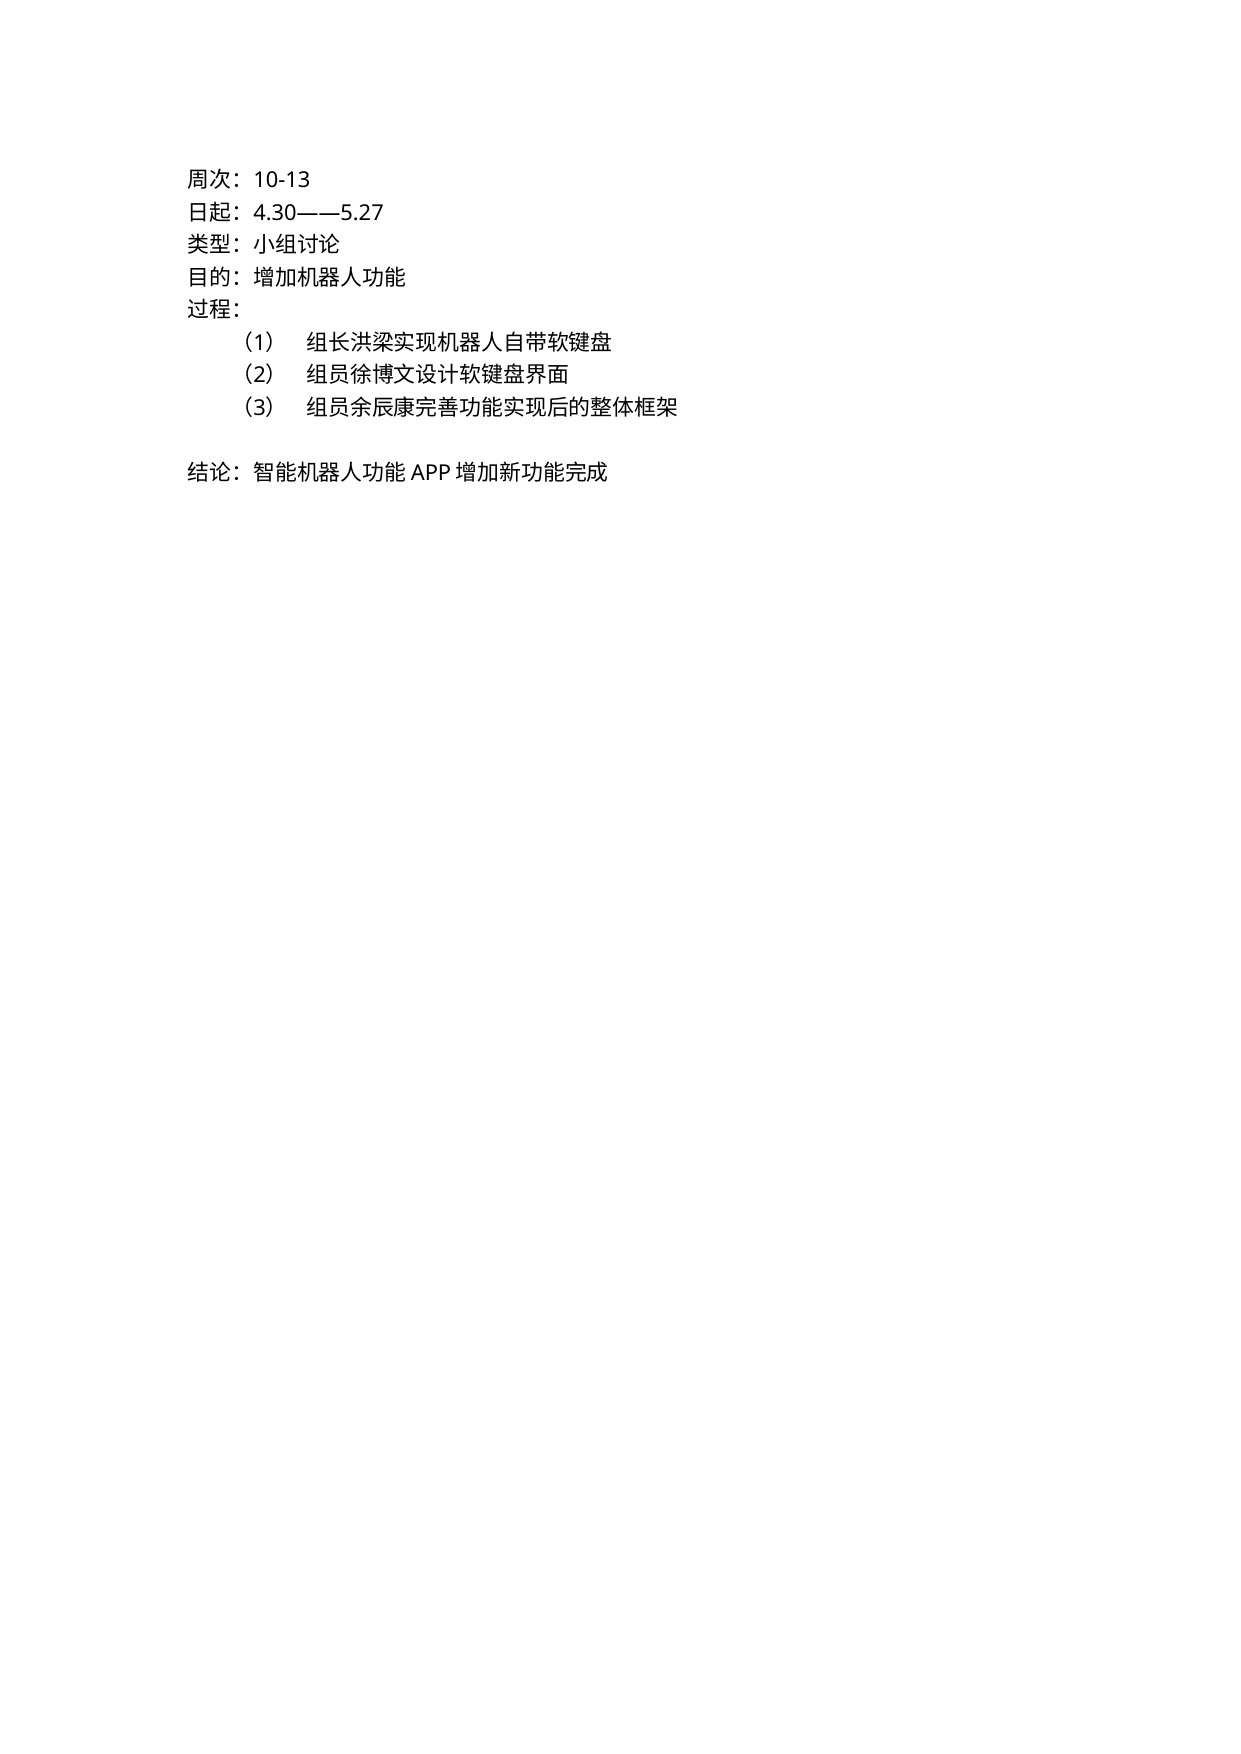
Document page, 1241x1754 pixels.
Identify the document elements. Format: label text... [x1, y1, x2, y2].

text 日起：4.30——5.27 [187, 194, 1053, 227]
list 组员余辰康完善功能实现后的整体框架 [231, 389, 1053, 422]
text 过程： [187, 292, 1053, 324]
text 类型：小组讨论 [187, 227, 1053, 259]
list 组员徐博文设计软键盘界面 [231, 357, 1053, 389]
text 结论：智能机器人功能APP增加新功能完成 [187, 454, 1053, 487]
text 目的：增加机器人功能 [187, 259, 1053, 292]
list 组长洪梁实现机器人自带软键盘 [231, 324, 1053, 357]
text 周次：10-13 [187, 162, 1053, 194]
